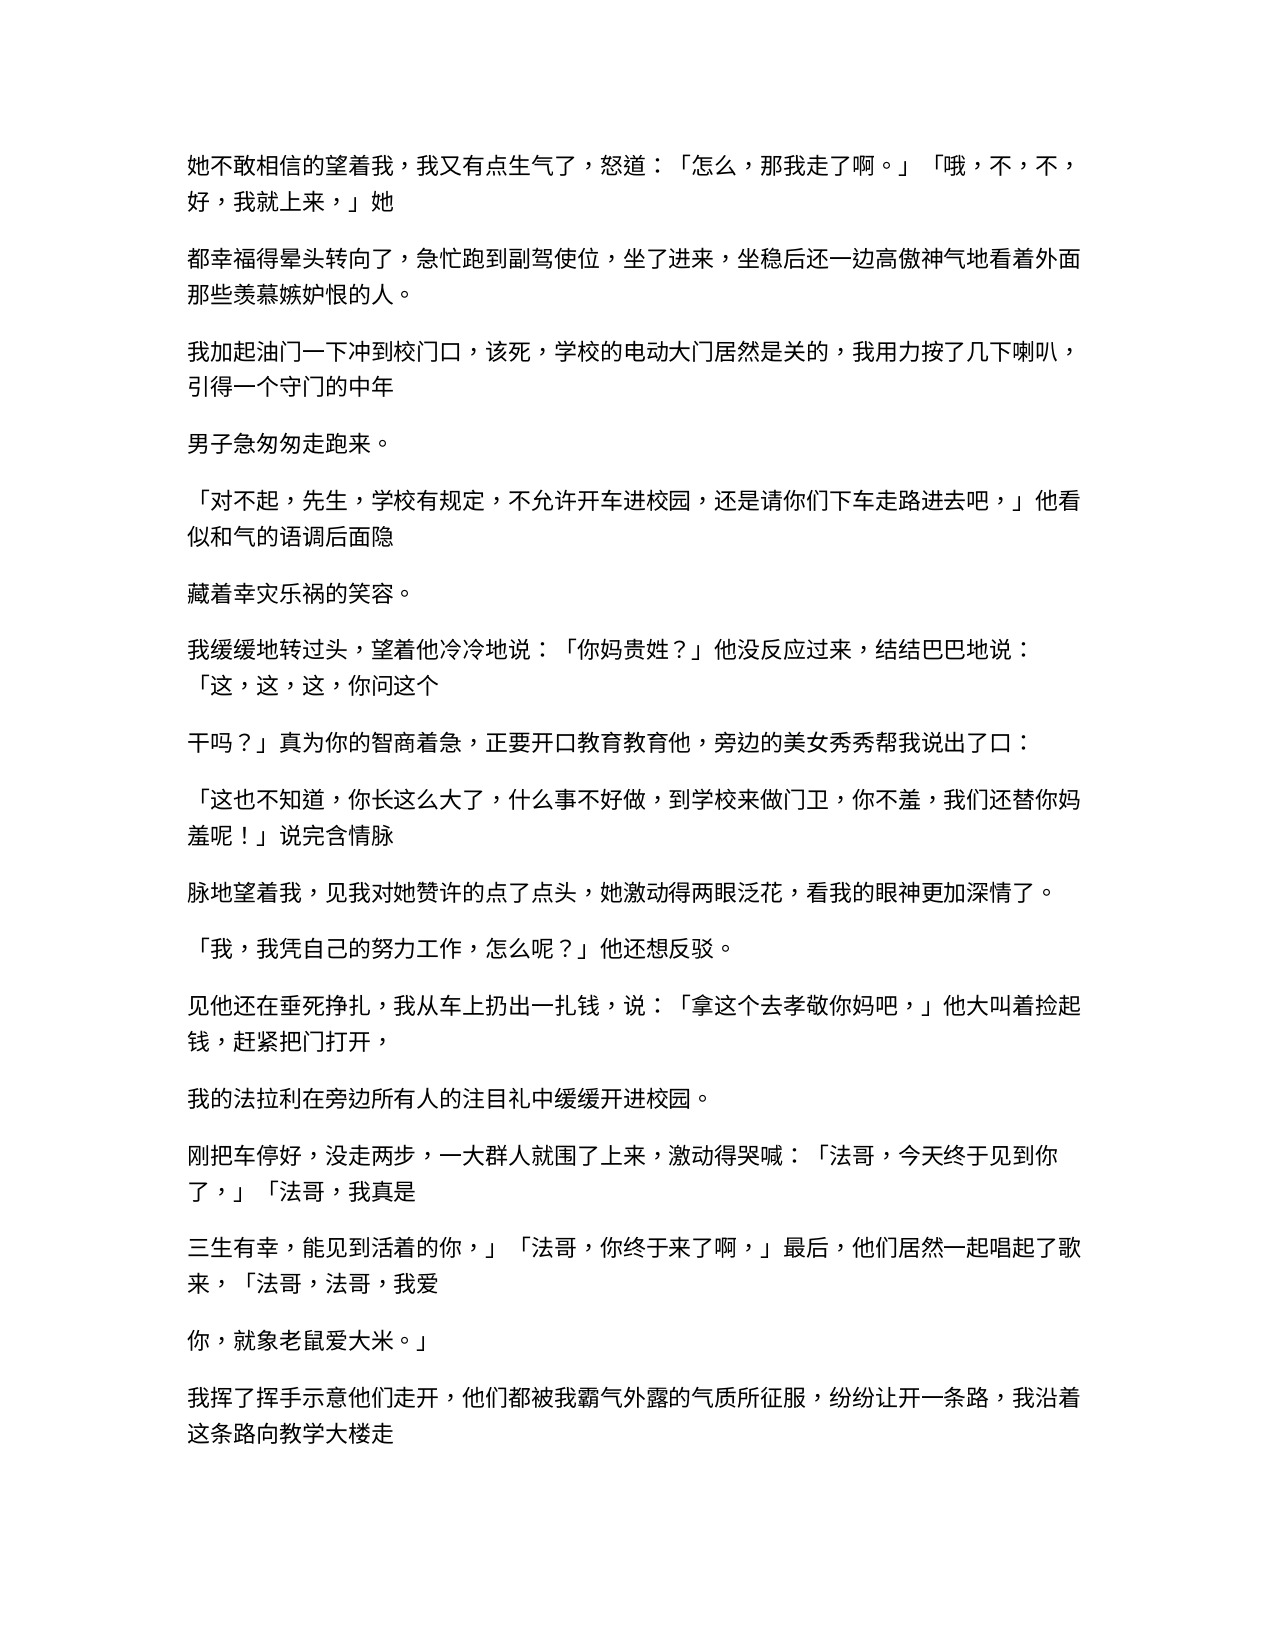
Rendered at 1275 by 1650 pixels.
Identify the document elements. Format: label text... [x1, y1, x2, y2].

text 我挥了挥手示意他们走开，他们都被我霸气外露的气质所征服，纷纷让开一条路，我沿着这条路向教学大楼走 [187, 1382, 1087, 1449]
text 干吗？」真为你的智商着急，正要开口教育教育他，旁边的美女秀秀帮我说出了口： [187, 727, 1087, 758]
text 「对不起，先生，学校有规定，不允许开车进校园，还是请你们下车走路进去吧，」他看似和气的语调后面隐 [187, 485, 1087, 552]
text 我加起油门一下冲到校门口，该死，学校的电动大门居然是关的，我用力按了几下喇叭，引得一个守门的中年 [187, 335, 1087, 403]
text 你，就象老鼠爱大米。」 [187, 1325, 1087, 1356]
text 我的法拉利在旁边所有人的注目礼中缓缓开进校园。 [187, 1083, 1087, 1114]
text 脉地望着我，见我对她赞许的点了点头，她激动得两眼泛花，看我的眼神更加深情了。 [187, 877, 1087, 908]
text 藏着幸灾乐祸的笑容。 [187, 578, 1087, 609]
text 都幸福得晕头转向了，急忙跑到副驾使位，坐了进来，坐稳后还一边高傲神气地看着外面那些羡慕嫉妒恨的人。 [187, 243, 1087, 310]
text 「这也不知道，你长这么大了，什么事不好做，到学校来做门卫，你不羞，我们还替你妈羞呢！」说完含情脉 [187, 784, 1087, 851]
text 「我，我凭自己的努力工作，怎么呢？」他还想反驳。 [187, 933, 1087, 964]
text 见他还在垂死挣扎，我从车上扔出一扎钱，说：「拿这个去孝敬你妈吧，」他大叫着捡起钱，赶紧把门打开， [187, 990, 1087, 1057]
text 我缓缓地转过头，望着他冷冷地说：「你妈贵姓？」他没反应过来，结结巴巴地说：「这，这，这，你问这个 [187, 634, 1087, 702]
text 男子急匆匆走跑来。 [187, 428, 1087, 459]
text 她不敢相信的望着我，我又有点生气了，怒道：「怎么，那我走了啊。」「哦，不，不，好，我就上来，」她 [187, 150, 1087, 217]
text 三生有幸，能见到活着的你，」「法哥，你终于来了啊，」最后，他们居然一起唱起了歌来，「法哥，法哥，我爱 [187, 1232, 1087, 1299]
text 刚把车停好，没走两步，一大群人就围了上来，激动得哭喊：「法哥，今天终于见到你了，」「法哥，我真是 [187, 1139, 1087, 1207]
